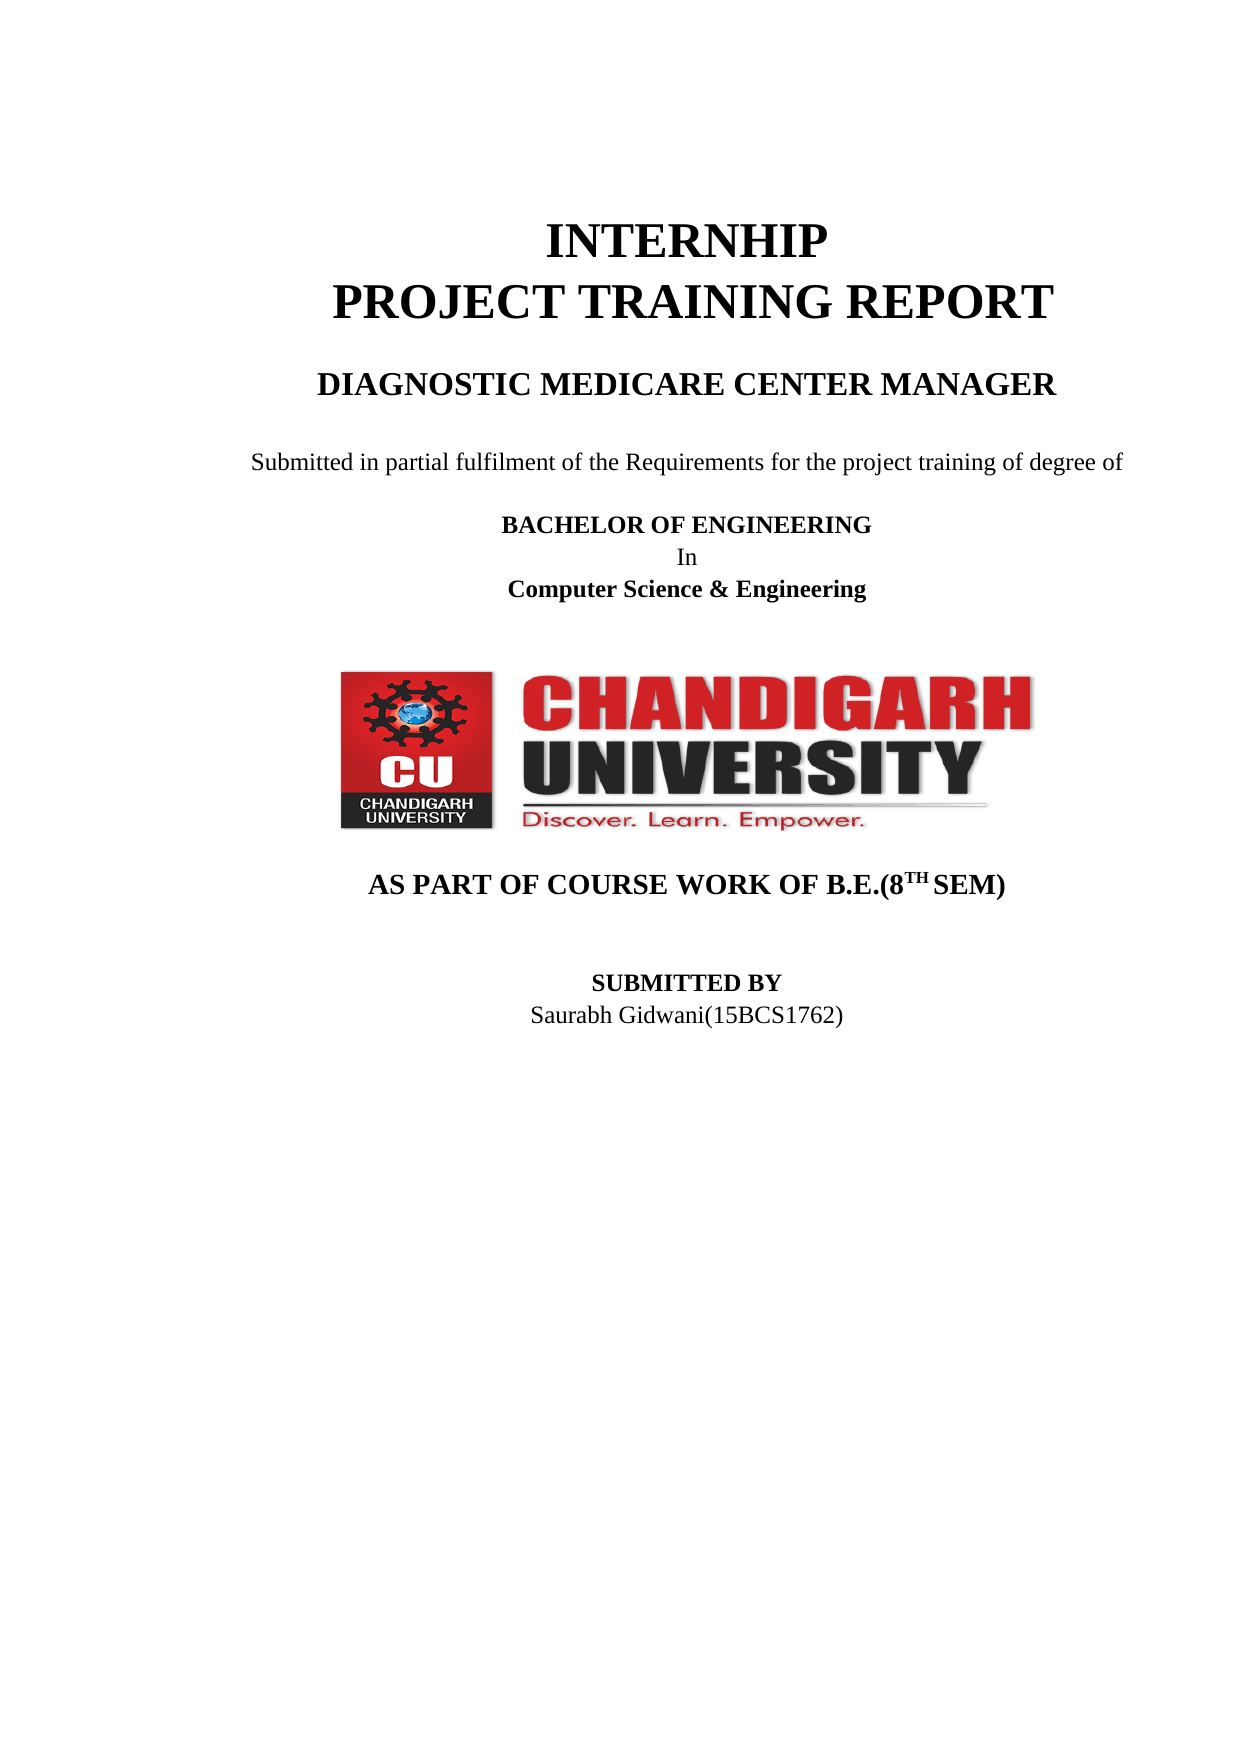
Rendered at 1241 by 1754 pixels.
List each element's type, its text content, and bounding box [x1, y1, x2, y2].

text Computer Science & Engineering [207, 574, 1167, 603]
text DIAGNOSTIC MEDICARE CENTER MANAGER [207, 364, 1167, 402]
text Submitted in partial fulfilment of the Requirements for the project training of degree of [207, 447, 1167, 476]
text In [207, 542, 1167, 571]
text AS PART OF COURSE WORK OF B.E.(8TH SEM) [207, 867, 1167, 901]
text BACHELOR OF ENGINEERING [207, 511, 1167, 539]
text Saurabh Gidwani(15BCS1762) [207, 1000, 1167, 1028]
picture [338, 670, 1036, 833]
text PROJECT TRAINING REPORT [207, 271, 1167, 329]
text SUBMITTED BY [207, 968, 1167, 997]
text INTERNHIP [207, 211, 1167, 268]
